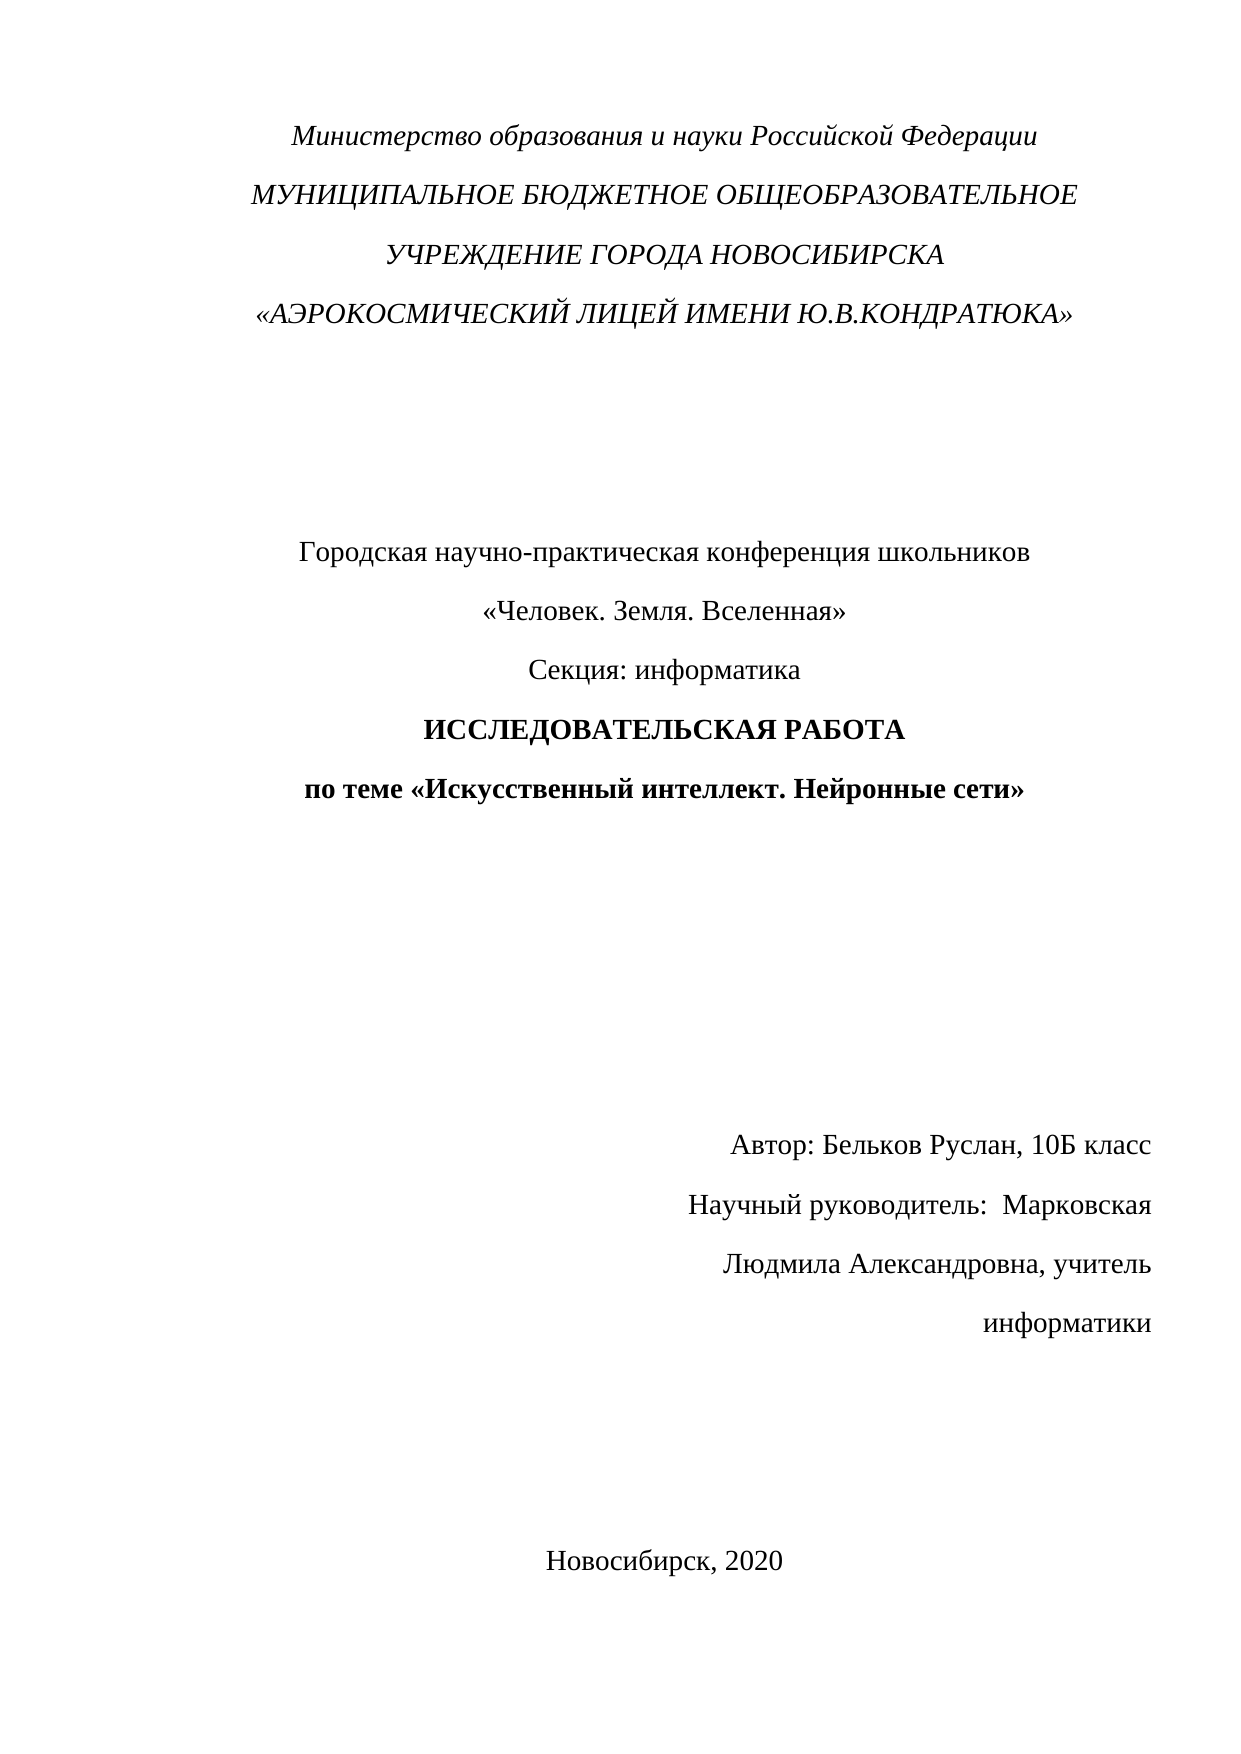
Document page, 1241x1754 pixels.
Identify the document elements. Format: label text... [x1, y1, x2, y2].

text Секция: информатика [177, 652, 1152, 686]
text УЧРЕЖДЕНИЕ ГОРОДА НОВОСИБИРСКА [177, 237, 1152, 270]
text Городская научно-практическая конференция школьников [177, 534, 1152, 567]
text «Человек. Земля. Вселенная» [177, 593, 1152, 627]
text Людмила Александровна, учитель [177, 1246, 1152, 1280]
text по теме «Искусственный интеллект. Нейронные сети» [177, 771, 1152, 805]
text Автор: Бельков Руслан, 10Б класс [177, 1127, 1152, 1161]
text информатики [177, 1306, 1152, 1339]
text Новосибирск, 2020 [177, 1543, 1152, 1577]
text «АЭРОКОСМИЧЕСКИЙ ЛИЦЕЙ ИМЕНИ Ю.В.КОНДРАТЮКА» [177, 296, 1152, 330]
text Научный руководитель: Марковская [177, 1187, 1152, 1220]
text ИССЛЕДОВАТЕЛЬСКАЯ РАБОТА [177, 712, 1152, 745]
text Министерство образования и науки Российской Федерации [177, 118, 1152, 152]
text МУНИЦИПАЛЬНОЕ БЮДЖЕТНОЕ ОБЩЕОБРАЗОВАТЕЛЬНОЕ [177, 177, 1152, 211]
